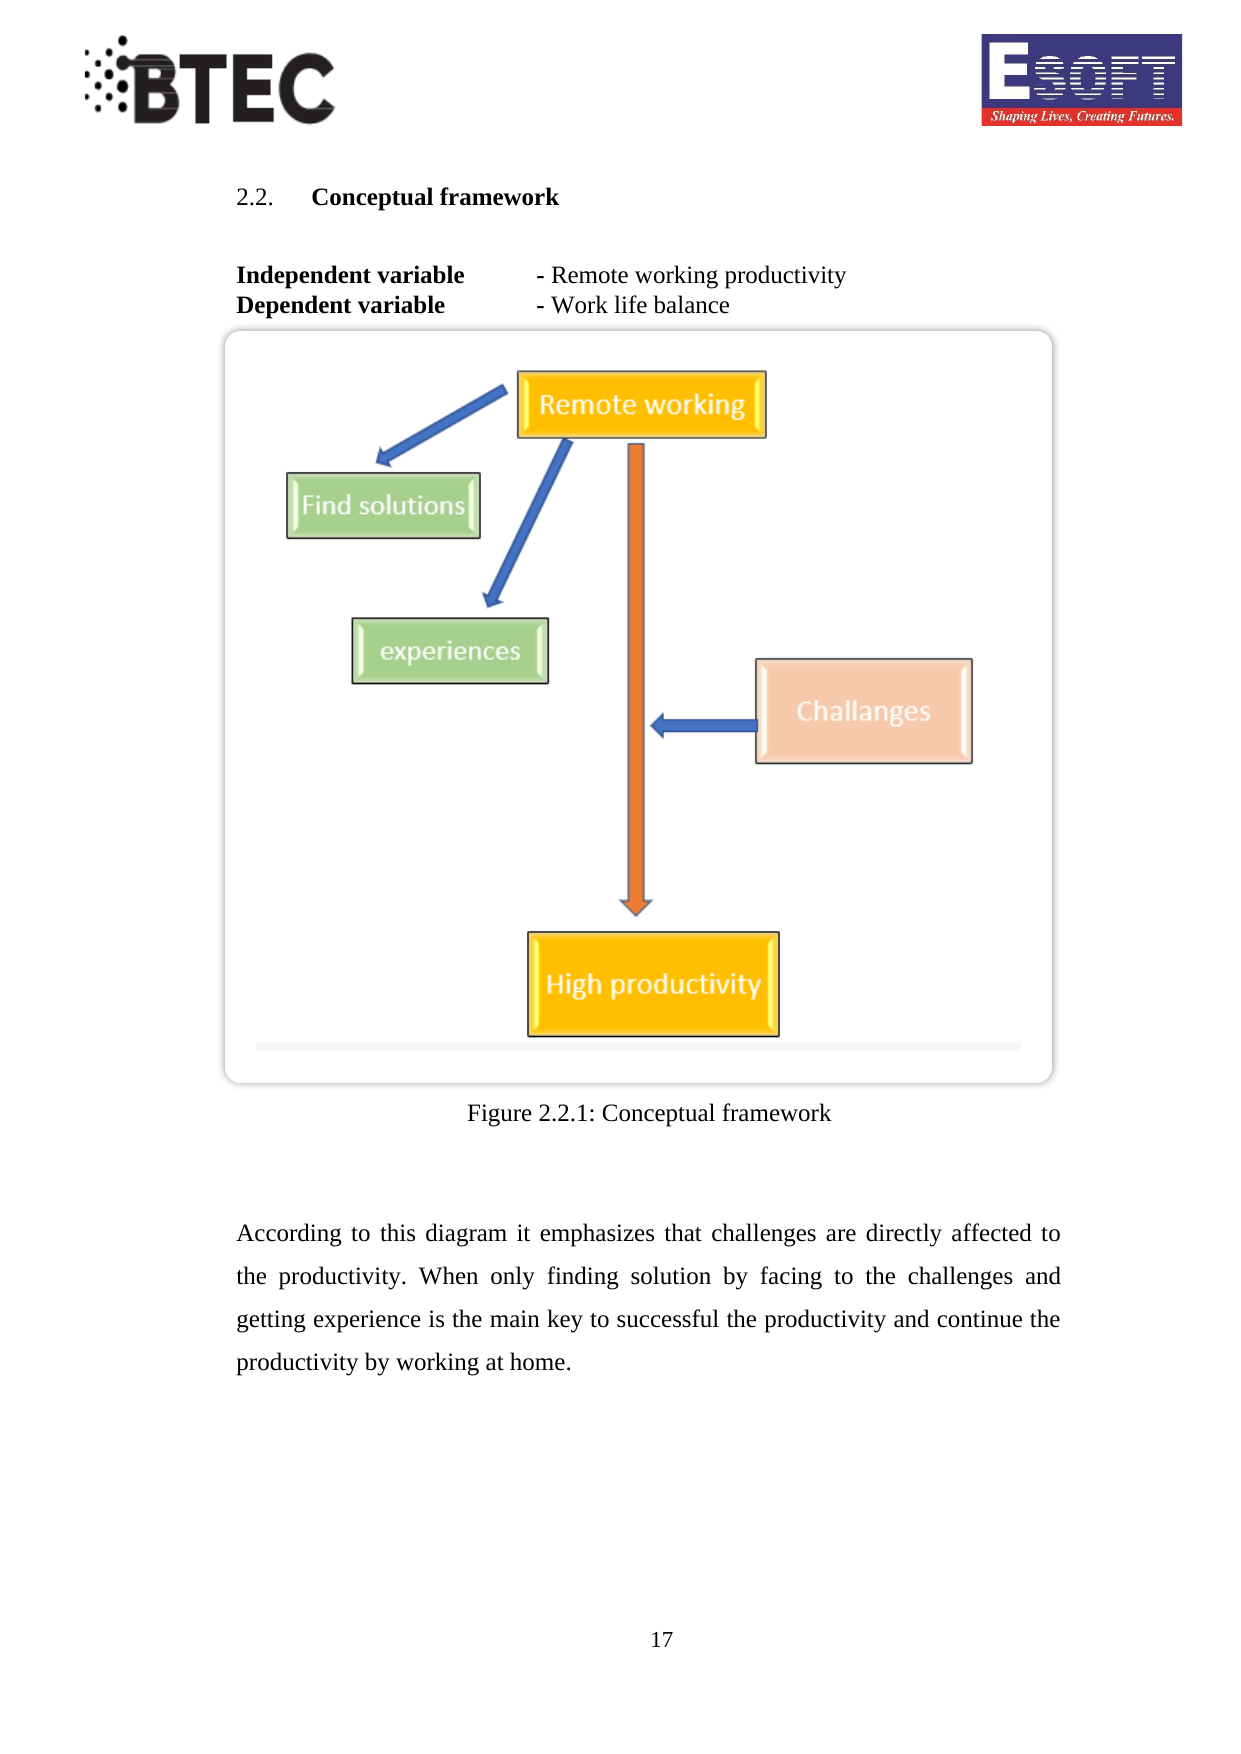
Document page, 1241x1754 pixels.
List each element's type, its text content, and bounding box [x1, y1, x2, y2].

text Dependent variable - Work life balance [236, 290, 1062, 319]
text Figure 2.2.1: Conceptual framework [236, 1098, 1062, 1127]
subtitle Conceptual framework [236, 182, 1062, 211]
picture [84, 34, 337, 127]
picture [256, 362, 1021, 1051]
text According to this diagram it emphasizes that challenges are directly affected to the productivity. When only finding solution by facing to the challenges and getting experience is the main key to successful the productivity and continue the productivity by working at home. [236, 1218, 1062, 1376]
picture [981, 34, 1183, 126]
text Independent variable - Remote working productivity [236, 260, 1062, 289]
